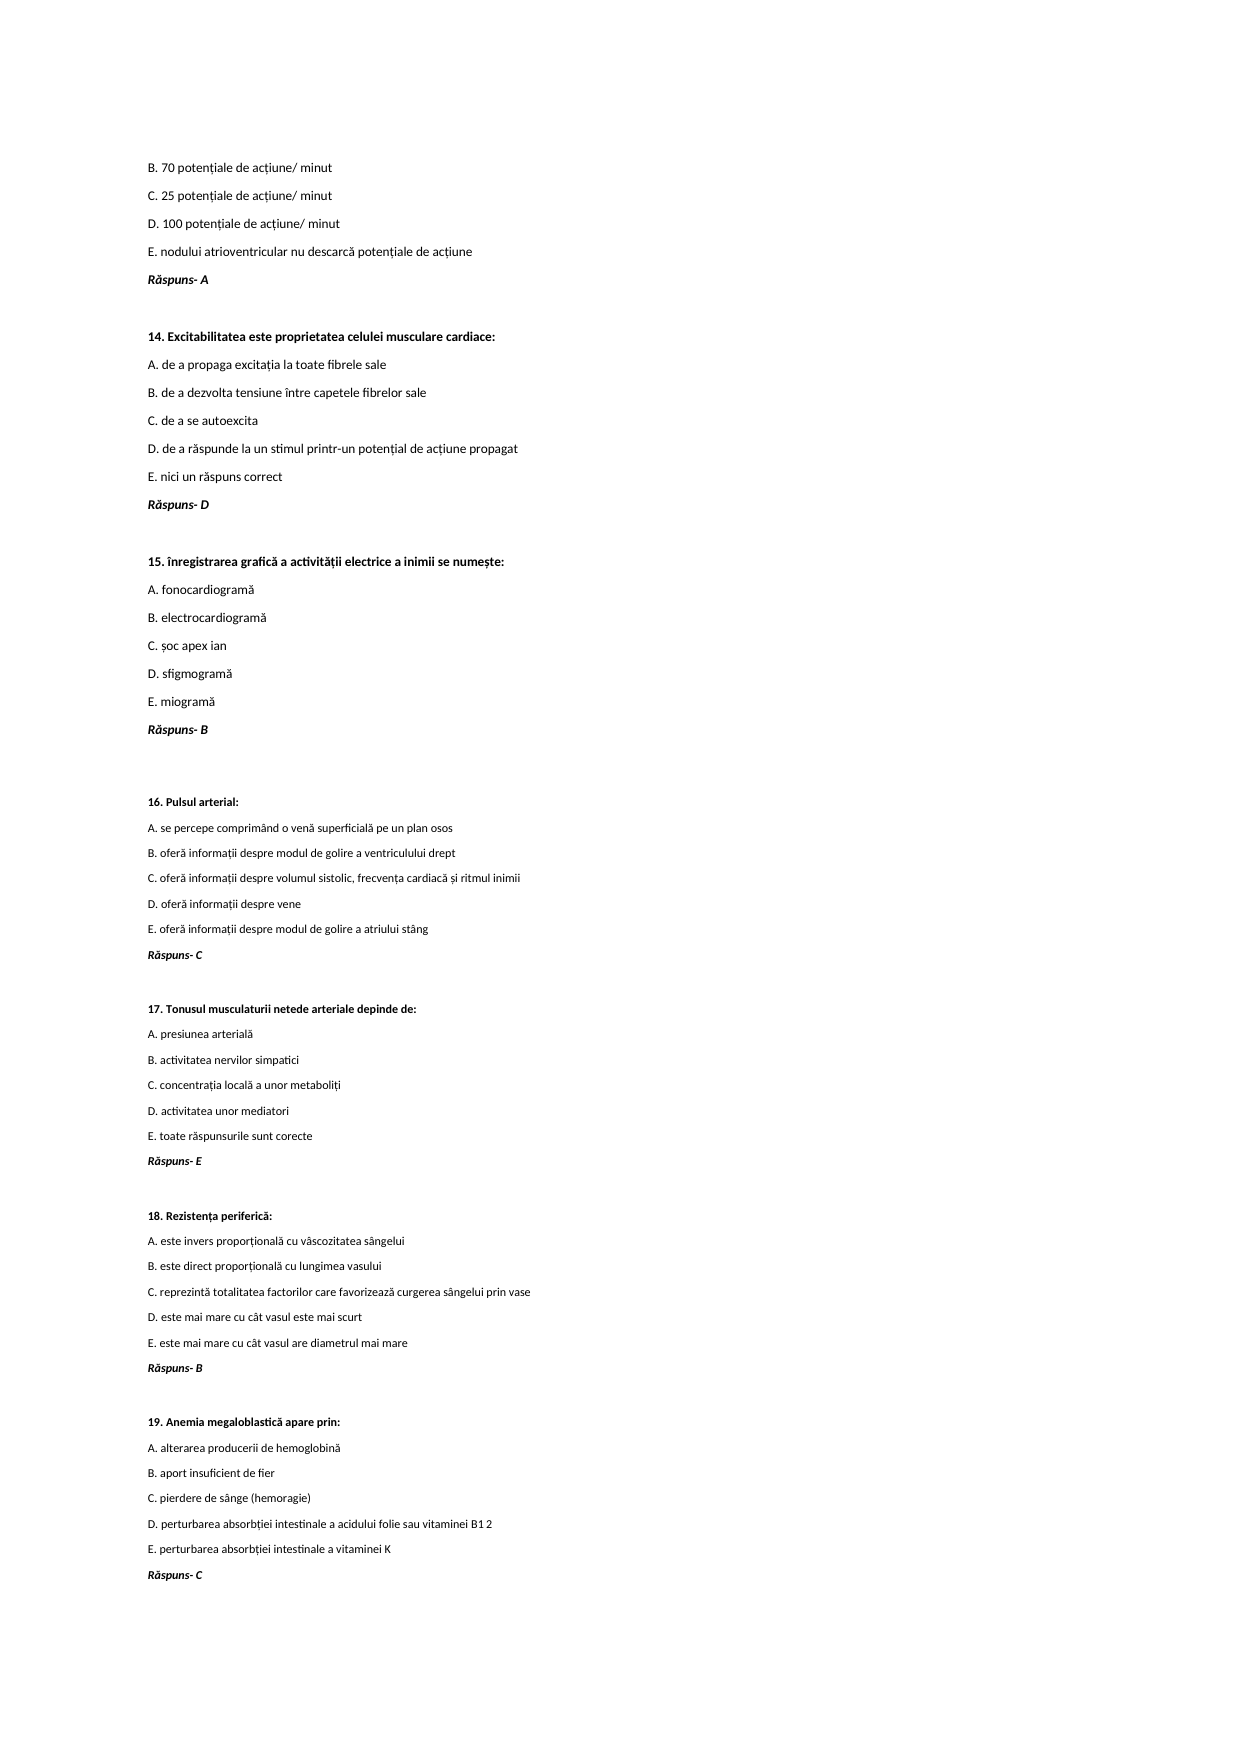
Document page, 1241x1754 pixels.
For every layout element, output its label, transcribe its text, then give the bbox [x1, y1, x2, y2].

text E. miogramă [148, 681, 1093, 709]
text A. presiunea arterială [148, 1016, 1093, 1042]
text E. nodului atrioventricular nu descarcă potenţiale de acţiune [148, 232, 1093, 260]
text D. activitatea unor mediatori [148, 1093, 1093, 1118]
text C. oferă informaţii despre volumul sistolic, frecvenţa cardiacă şi ritmul inimii [148, 861, 1093, 886]
text C. pierdere de sânge (hemoragie) [148, 1481, 1093, 1506]
text E. nici un răspuns correct [148, 457, 1093, 484]
text A. fonocardiogramă [148, 569, 1093, 597]
text Răspuns- B [148, 1350, 1093, 1376]
text D. de a răspunde la un stimul printr-un potenţial de acţiune propagat [148, 428, 1093, 457]
text B. oferă informaţii despre modul de golire a ventriculului drept [148, 835, 1093, 861]
text A. alterarea producerii de hemoglobină [148, 1430, 1093, 1455]
text 15. înregistrarea grafică a activităţii electrice a inimii se numeşte: [148, 541, 1093, 569]
text C. 25 potenţiale de acţiune/ minut [148, 176, 1093, 204]
text D. perturbarea absorbţiei intestinale a acidului folie sau vitaminei B12 [148, 1506, 1093, 1531]
text B. activitatea nervilor simpatici [148, 1042, 1093, 1067]
text C. reprezintă totalitatea factorilor care favorizează curgerea sângelui prin vase [148, 1274, 1093, 1299]
text D. 100 potenţiale de acţiune/ minut [148, 204, 1093, 232]
text B. electrocardiogramă [148, 597, 1093, 625]
text 17. Tonusul musculaturii netede arteriale depinde de: [148, 991, 1093, 1016]
text B. de a dezvolta tensiune între capetele fibrelor sale [148, 372, 1093, 401]
text C. de a se autoexcita [148, 401, 1093, 428]
text 18. Rezistenţa periferică: [148, 1198, 1093, 1223]
text Răspuns- B [148, 709, 1093, 737]
text Răspuns- E [148, 1143, 1093, 1169]
text D. este mai mare cu cât vasul este mai scurt [148, 1299, 1093, 1325]
text Răspuns- D [148, 484, 1093, 513]
text Răspuns- A [148, 260, 1093, 288]
text E. oferă informaţii despre modul de golire a atriului stâng [148, 911, 1093, 937]
text B. este direct proporţională cu lungimea vasului [148, 1248, 1093, 1274]
text A. se percepe comprimând o venă superficială pe un plan osos [148, 810, 1093, 835]
text 14. Excitabilitatea este proprietatea celulei musculare cardiace: [148, 316, 1093, 344]
text Răspuns- C [148, 937, 1093, 962]
text 19. Anemia megaloblastică apare prin: [148, 1404, 1093, 1430]
text E. toate răspunsurile sunt corecte [148, 1118, 1093, 1143]
text Răspuns- C [148, 1557, 1093, 1582]
text E. perturbarea absorbţiei intestinale a vitaminei K [148, 1531, 1093, 1557]
text B. 70 potenţiale de acţiune/ minut [148, 148, 1093, 176]
text A. este invers proporţională cu vâscozitatea sângelui [148, 1223, 1093, 1248]
text A. de a propaga excitaţia la toate fibrele sale [148, 344, 1093, 372]
text D. oferă informaţii despre vene [148, 886, 1093, 911]
text C. şoc apex ian [148, 625, 1093, 653]
text D. sfigmogramă [148, 653, 1093, 681]
text C. concentraţia locală a unor metaboliţi [148, 1067, 1093, 1093]
text E. este mai mare cu cât vasul are diametrul mai mare [148, 1325, 1093, 1350]
text B. aport insuficient de fier [148, 1455, 1093, 1481]
text 16. Pulsul arterial: [148, 784, 1093, 810]
